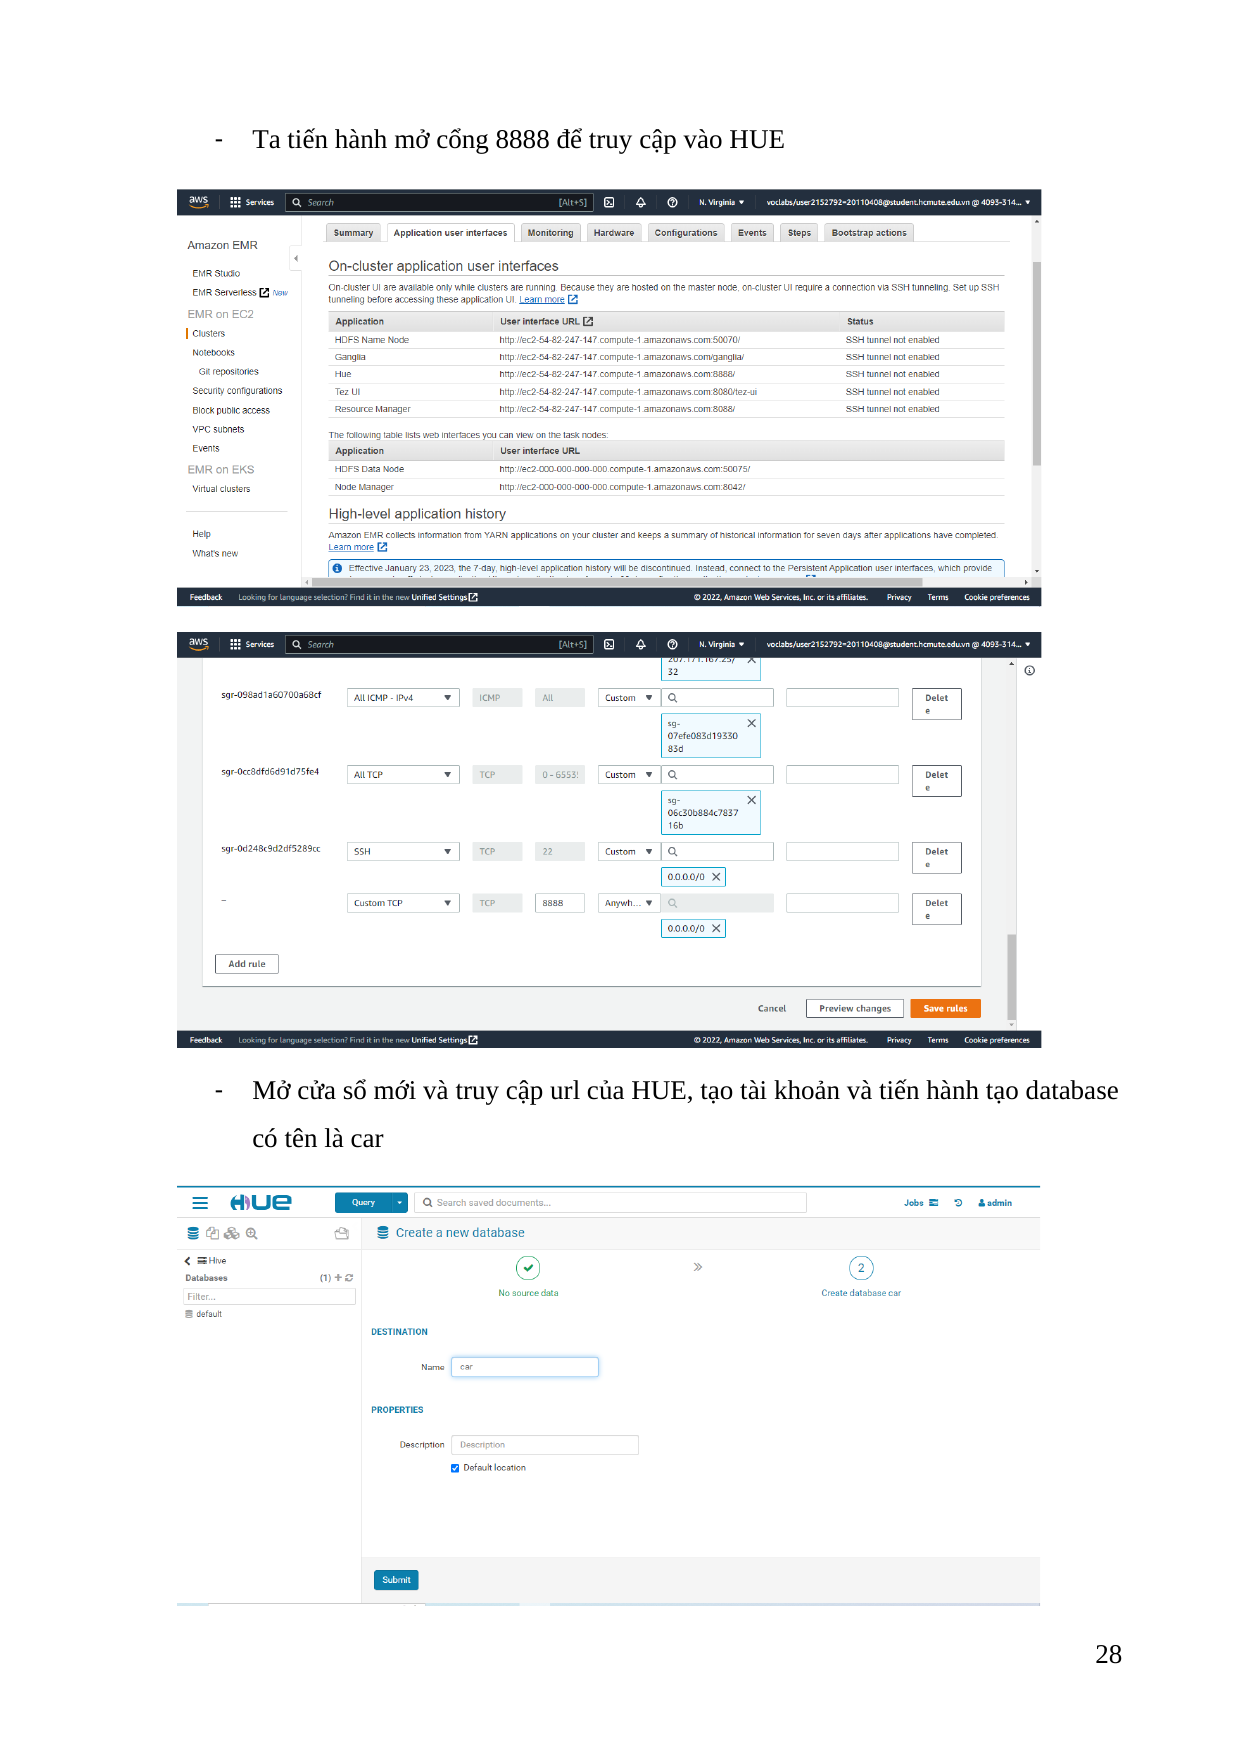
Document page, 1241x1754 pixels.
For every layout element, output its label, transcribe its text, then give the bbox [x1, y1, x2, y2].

picture [177, 1188, 1041, 1606]
list Ta tiến hành mở cổng 8888 để truy cập vào HUE [214, 122, 1122, 155]
picture [177, 632, 1042, 1048]
picture [177, 188, 1042, 607]
list Mở cửa sổ mới và truy cập url của HUE, tạo tài khoản và tiến hành tạo database có tên là car [214, 1073, 1122, 1153]
